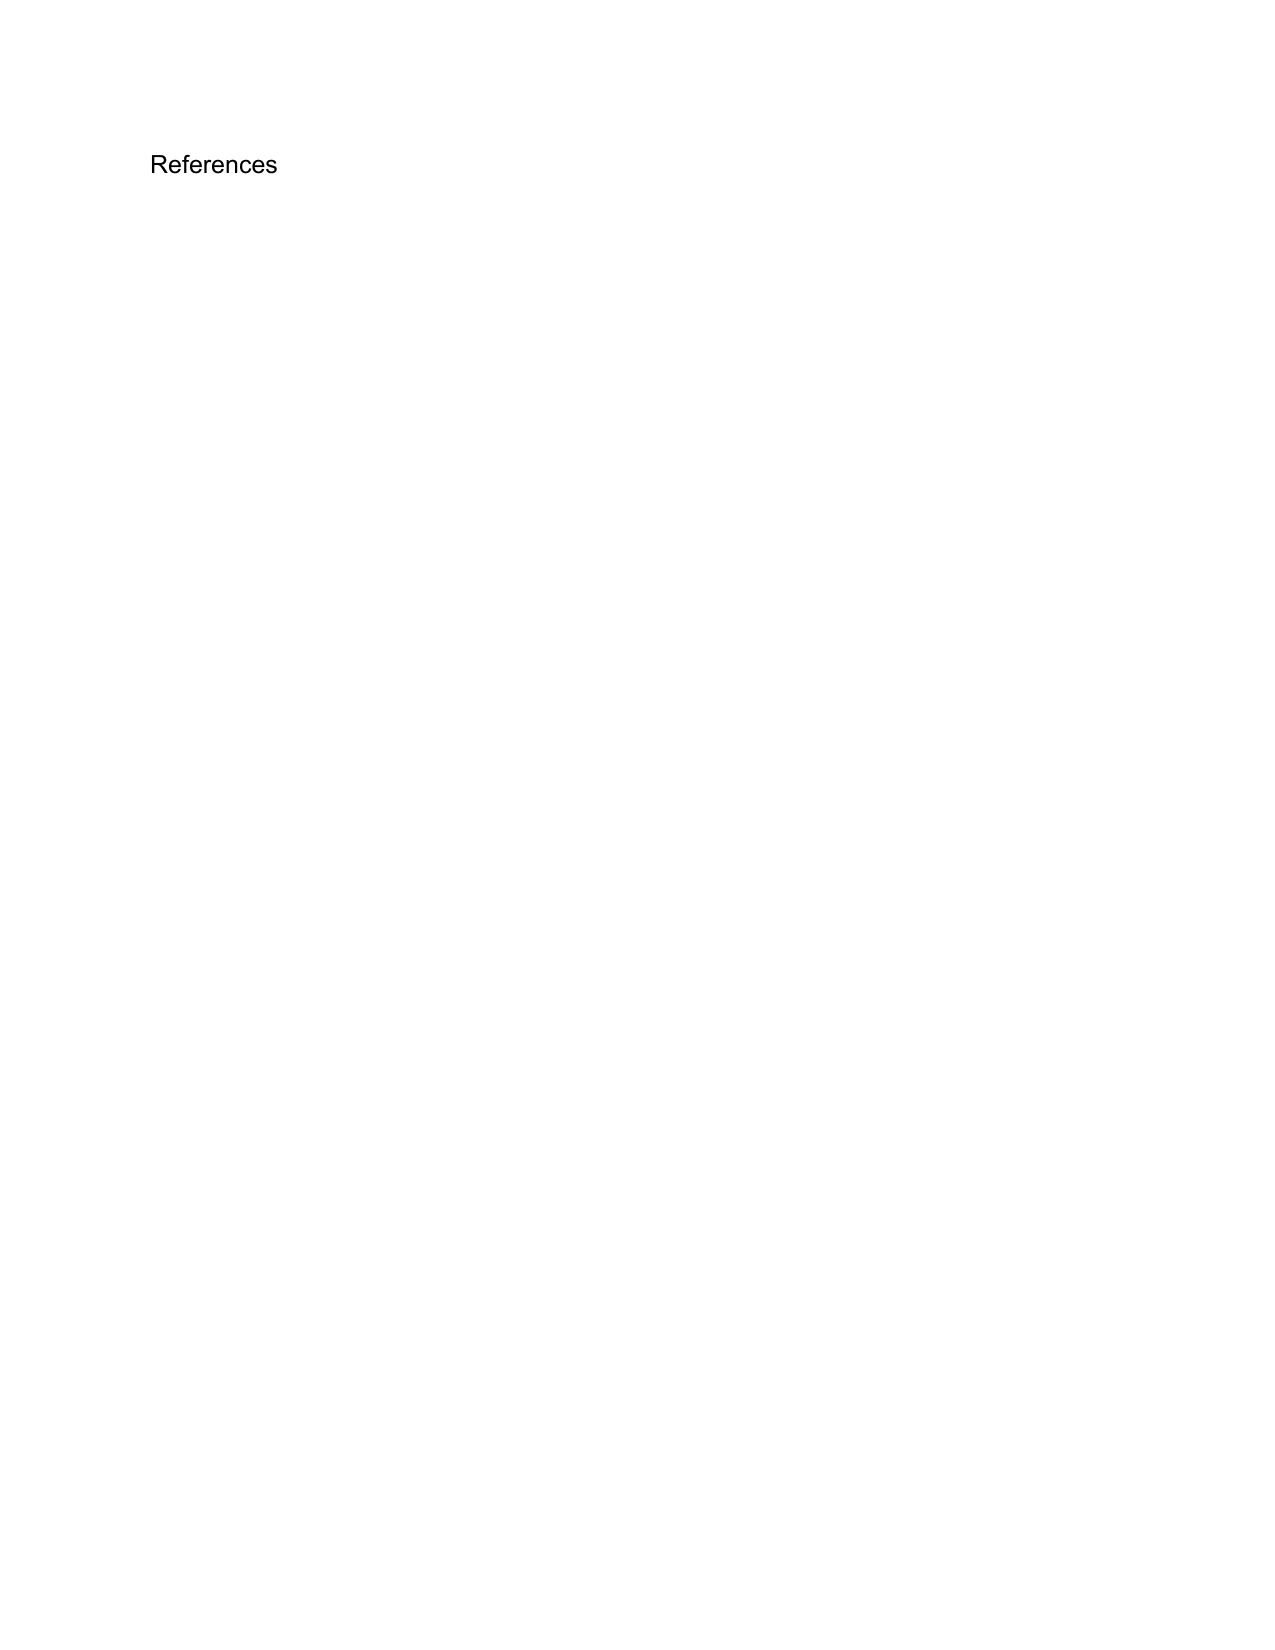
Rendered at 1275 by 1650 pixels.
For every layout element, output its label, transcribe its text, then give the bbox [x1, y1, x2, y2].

text References [150, 150, 1125, 179]
